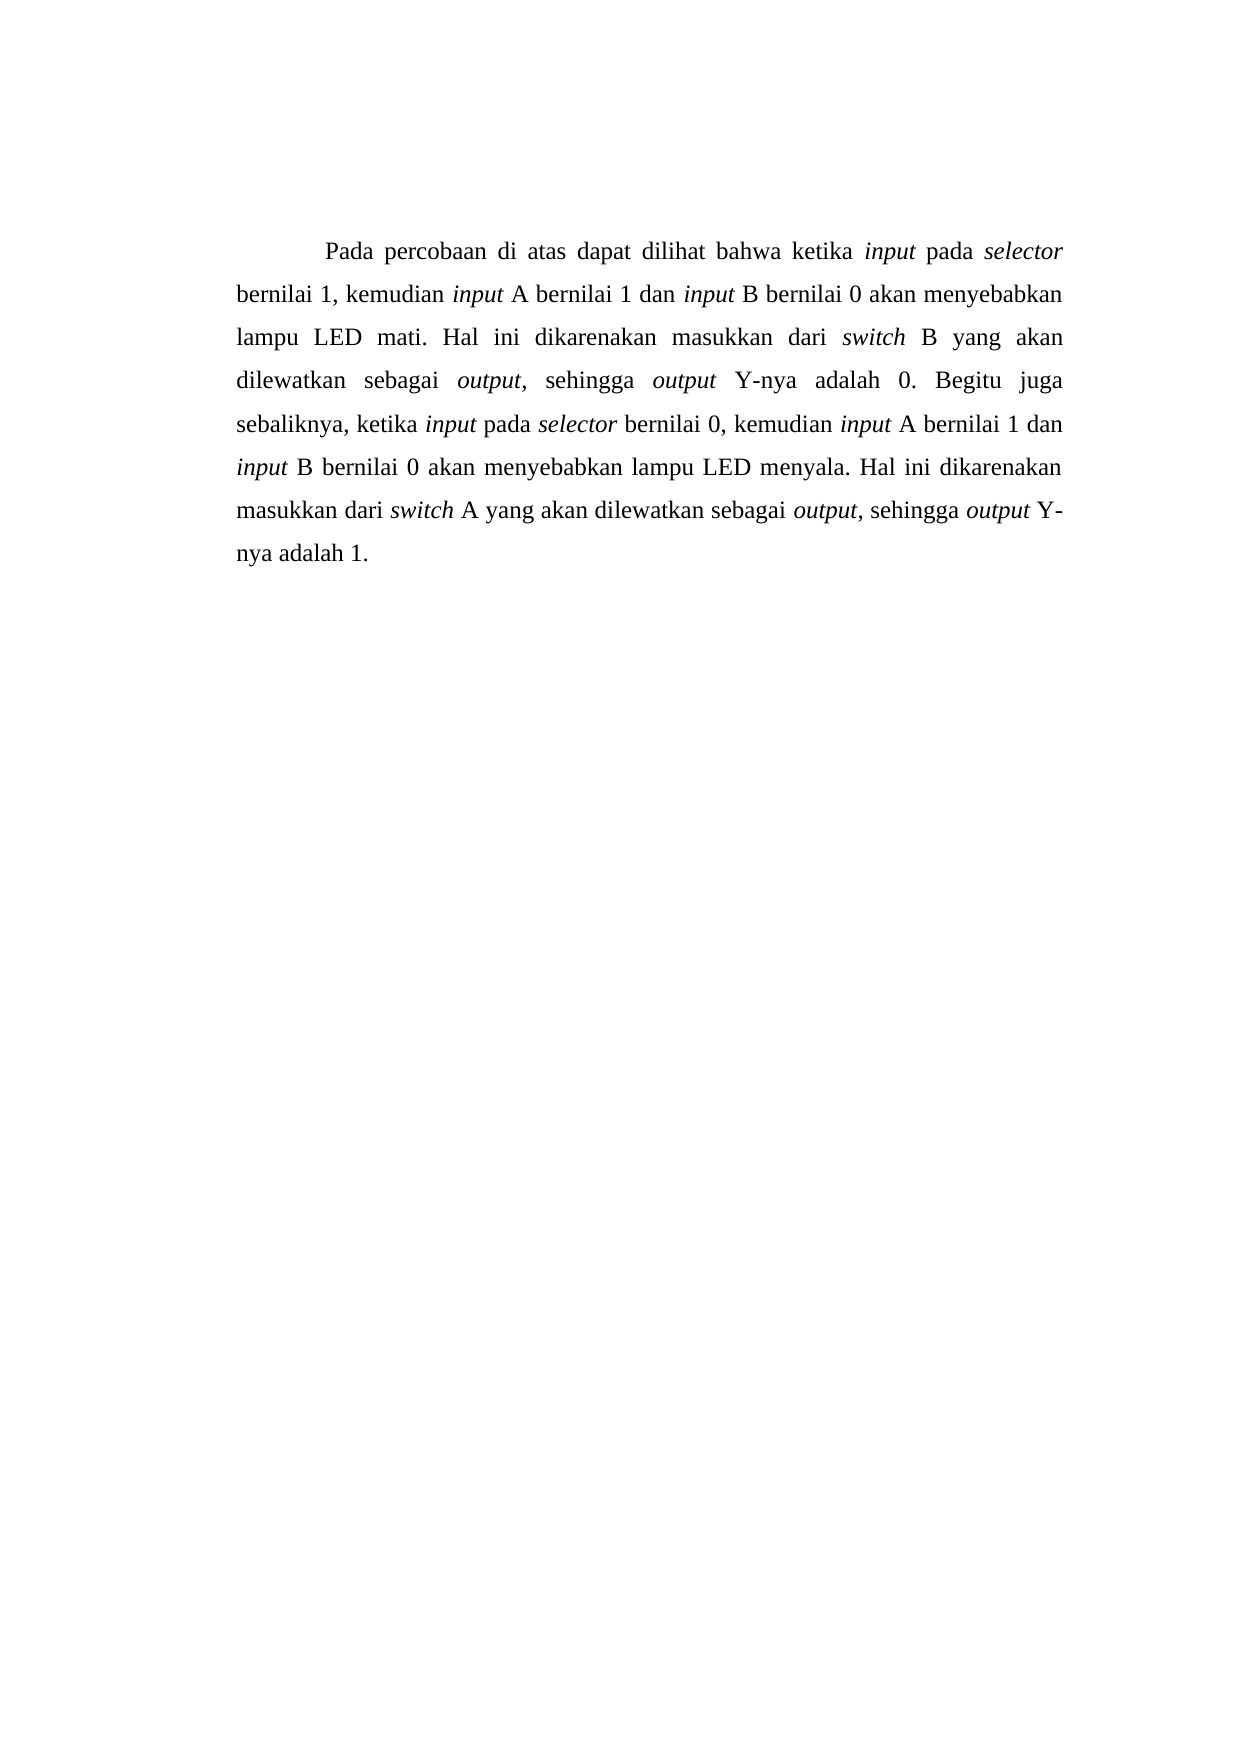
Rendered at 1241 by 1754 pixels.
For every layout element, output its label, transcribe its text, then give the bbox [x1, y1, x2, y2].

text Pada percobaan di atas dapat dilihat bahwa ketika input pada selector bernilai 1, kemudian input A bernilai 1 dan input B bernilai 0 akan menyebabkan lampu LED mati. Hal ini dikarenakan masukkan dari switch B yang akan dilewatkan sebagai output, sehingga output Y-nya adalah 0. Begitu juga sebaliknya, ketika input pada selector bernilai 0, kemudian input A bernilai 1 dan input B bernilai 0 akan menyebabkan lampu LED menyala. Hal ini dikarenakan masukkan dari switch A yang akan dilewatkan sebagai output, sehingga output Y-nya adalah 1. [236, 236, 1063, 567]
